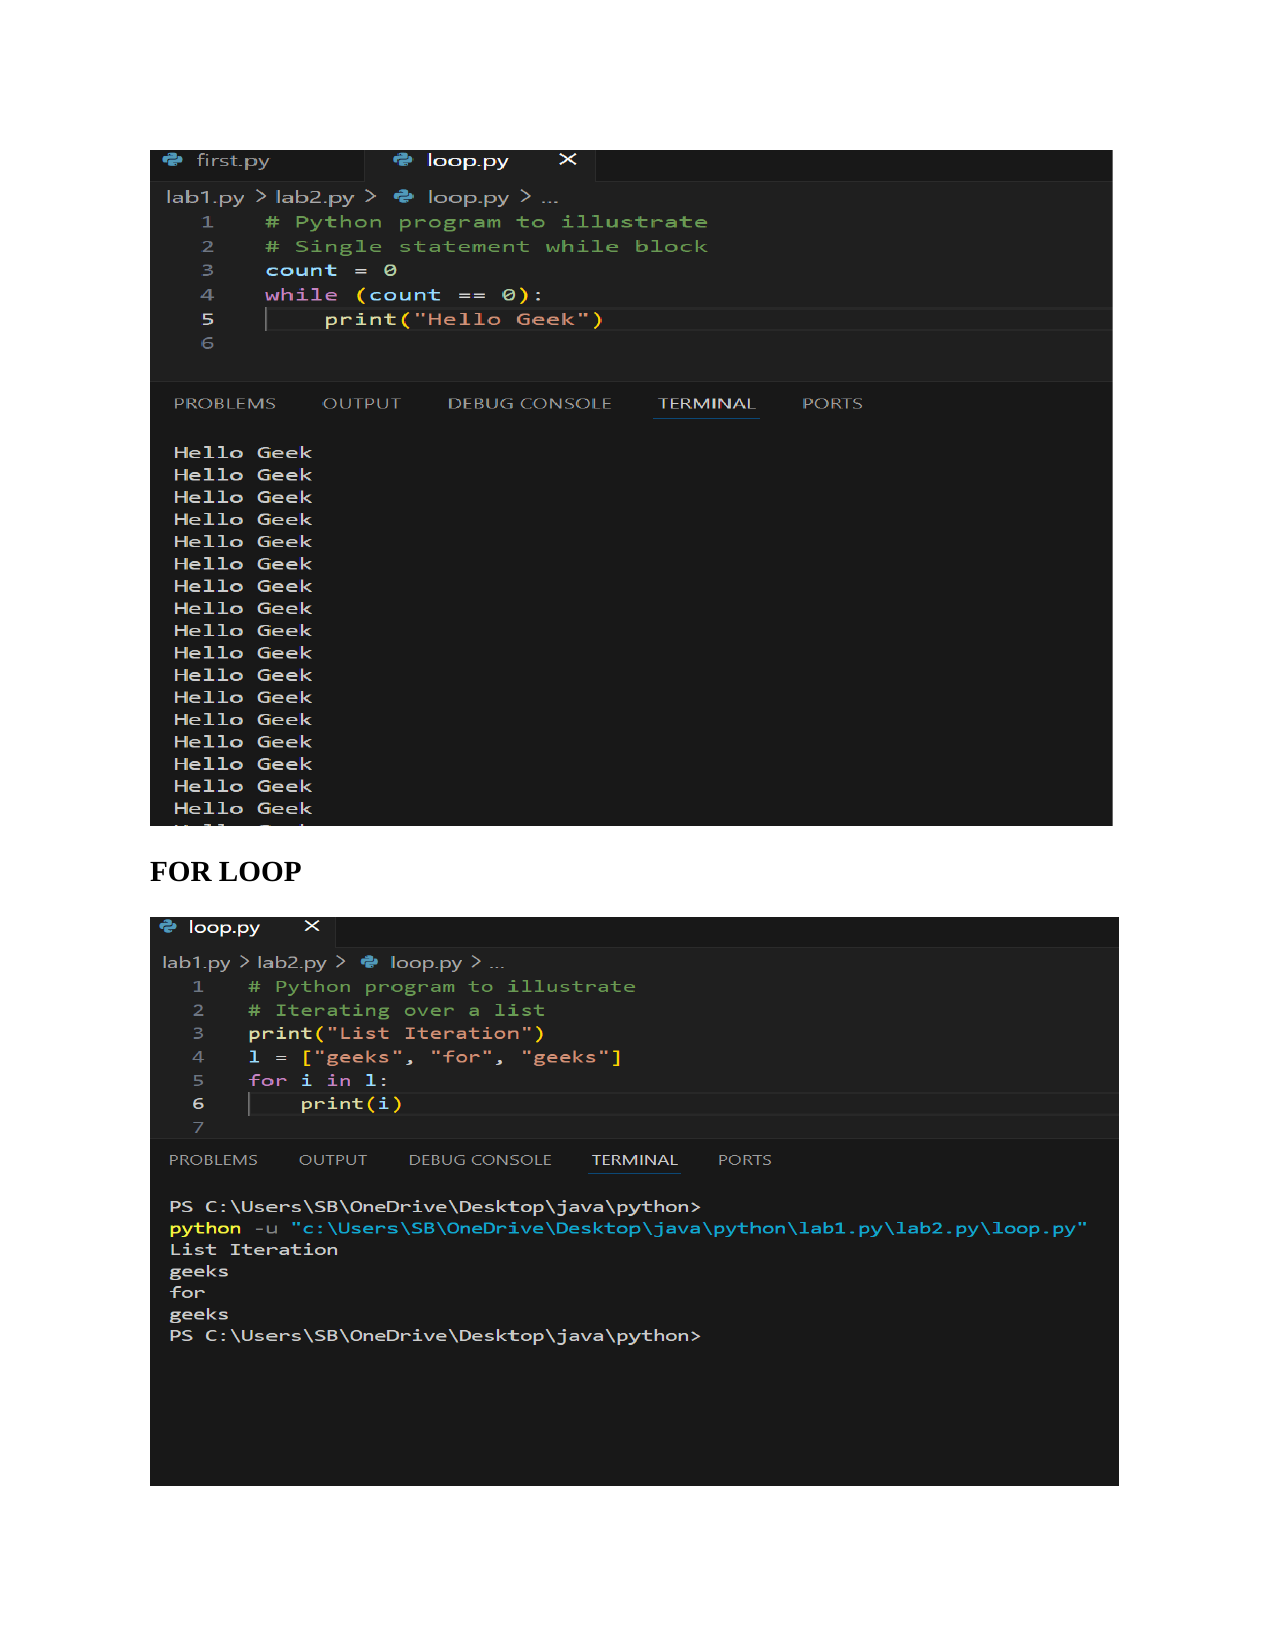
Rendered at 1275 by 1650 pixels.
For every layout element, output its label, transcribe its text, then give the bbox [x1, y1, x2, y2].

picture [150, 917, 1119, 1486]
text FOR LOOP [150, 854, 1125, 888]
picture [150, 150, 1113, 826]
